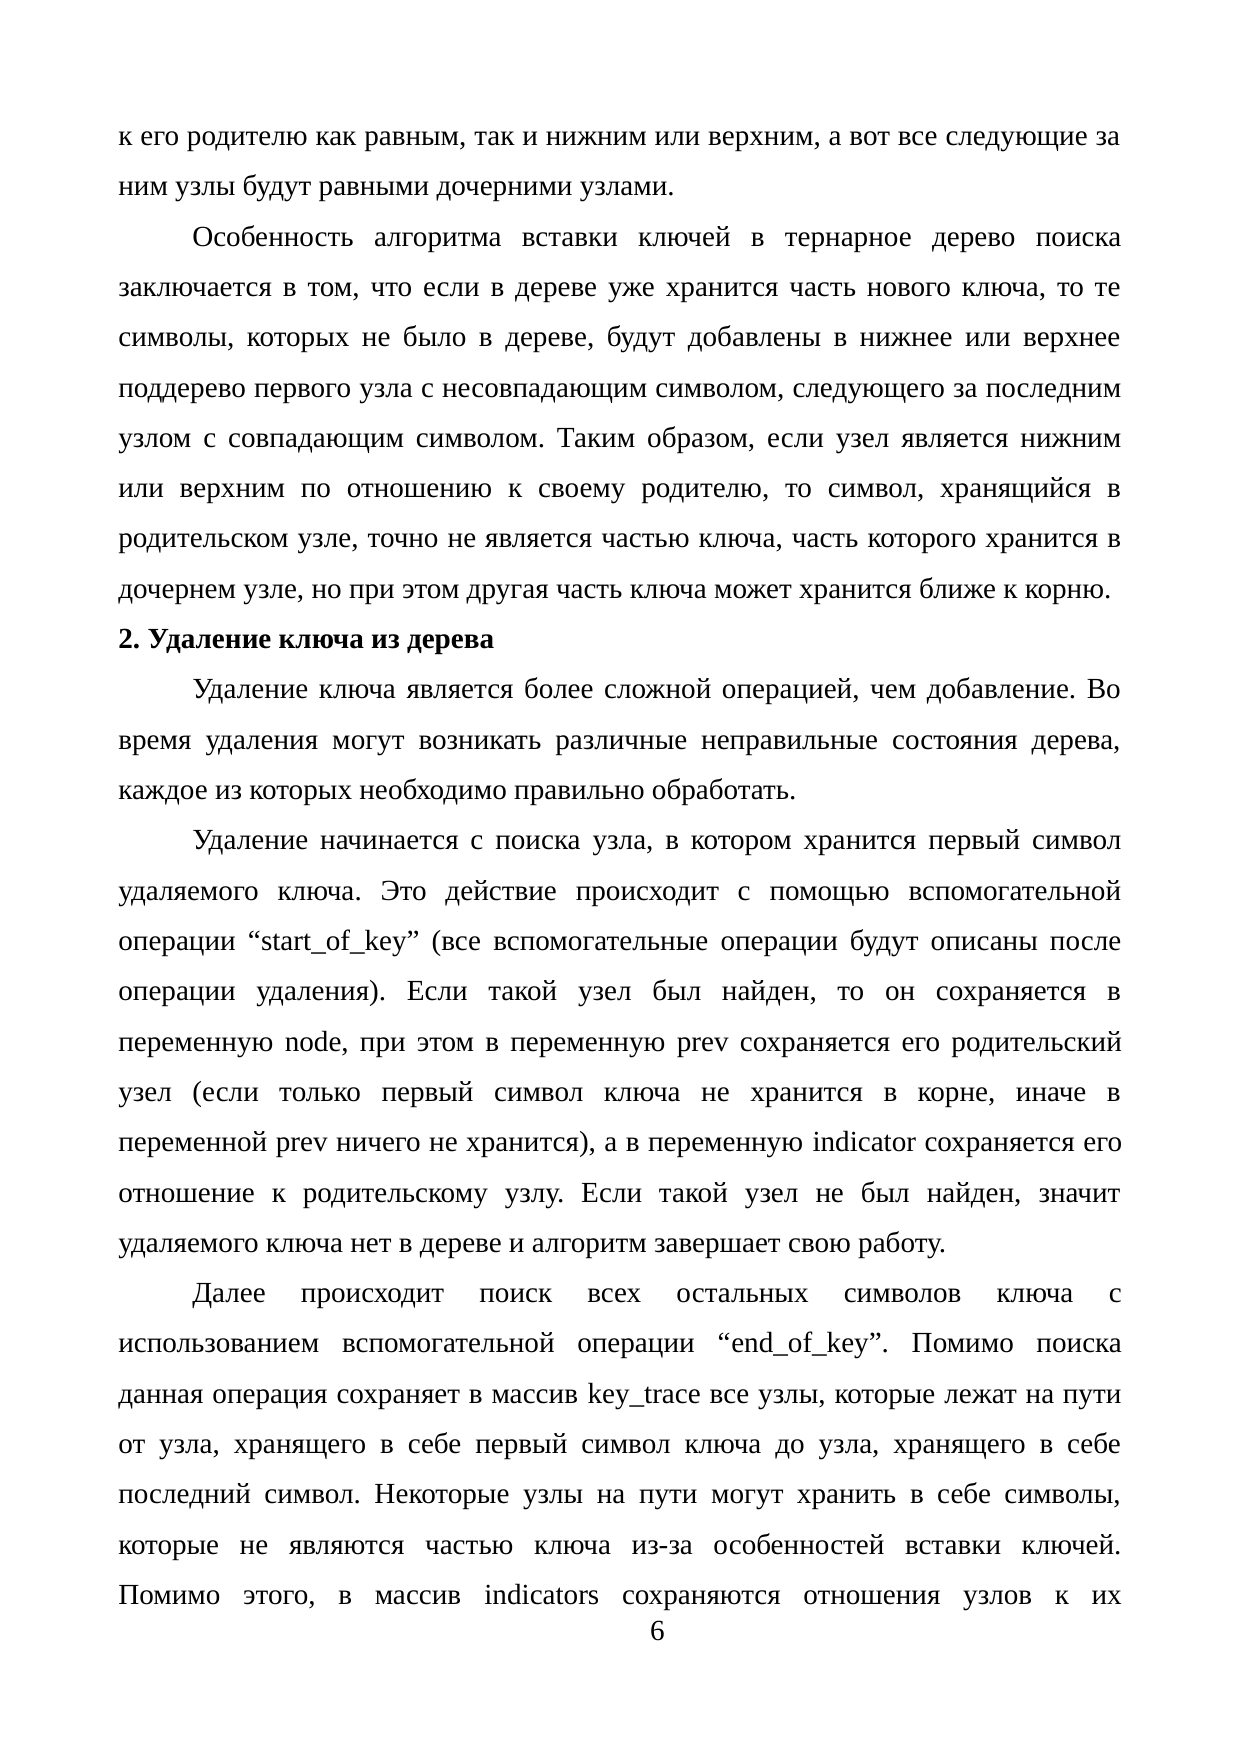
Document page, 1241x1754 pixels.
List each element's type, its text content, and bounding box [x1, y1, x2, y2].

text Удаление начинается с поиска узла, в котором хранится первый символ удаляемого ключа. Это действие происходит с помощью вспомогательной операции “start_of_key” (все вспомогательные операции будут описаны после операции удаления). Если такой узел был найден, то он сохраняется в переменную node, при этом в переменную prev сохраняется его родительский узел (если только первый символ ключа не хранится в корне, иначе в переменной prev ничего не хранится), а в переменную indicator сохраняется его отношение к родительскому узлу. Если такой узел не был найден, значит удаляемого ключа нет в дереве и алгоритм завершает свою работу. [118, 822, 1122, 1258]
text Удаление ключа является более сложной операцией, чем добавление. Во время удаления могут возникать различные неправильные состояния дерева, каждое из которых необходимо правильно обработать. [118, 672, 1122, 806]
subtitle 2. Удаление ключа из дерева [118, 621, 1122, 655]
text Особенность алгоритма вставки ключей в тернарное дерево поиска заключается в том, что если в дереве уже хранится часть нового ключа, то те символы, которых не было в дереве, будут добавлены в нижнее или верхнее поддерево первого узла с несовпадающим символом, следующего за последним узлом с совпадающим символом. Таким образом, если узел является нижним или верхним по отношению к своему родителю, то символ, хранящийся в родительском узле, точно не является частью ключа, часть которого хранится в дочернем узле, но при этом другая часть ключа может хранится ближе к корню. [118, 219, 1122, 604]
